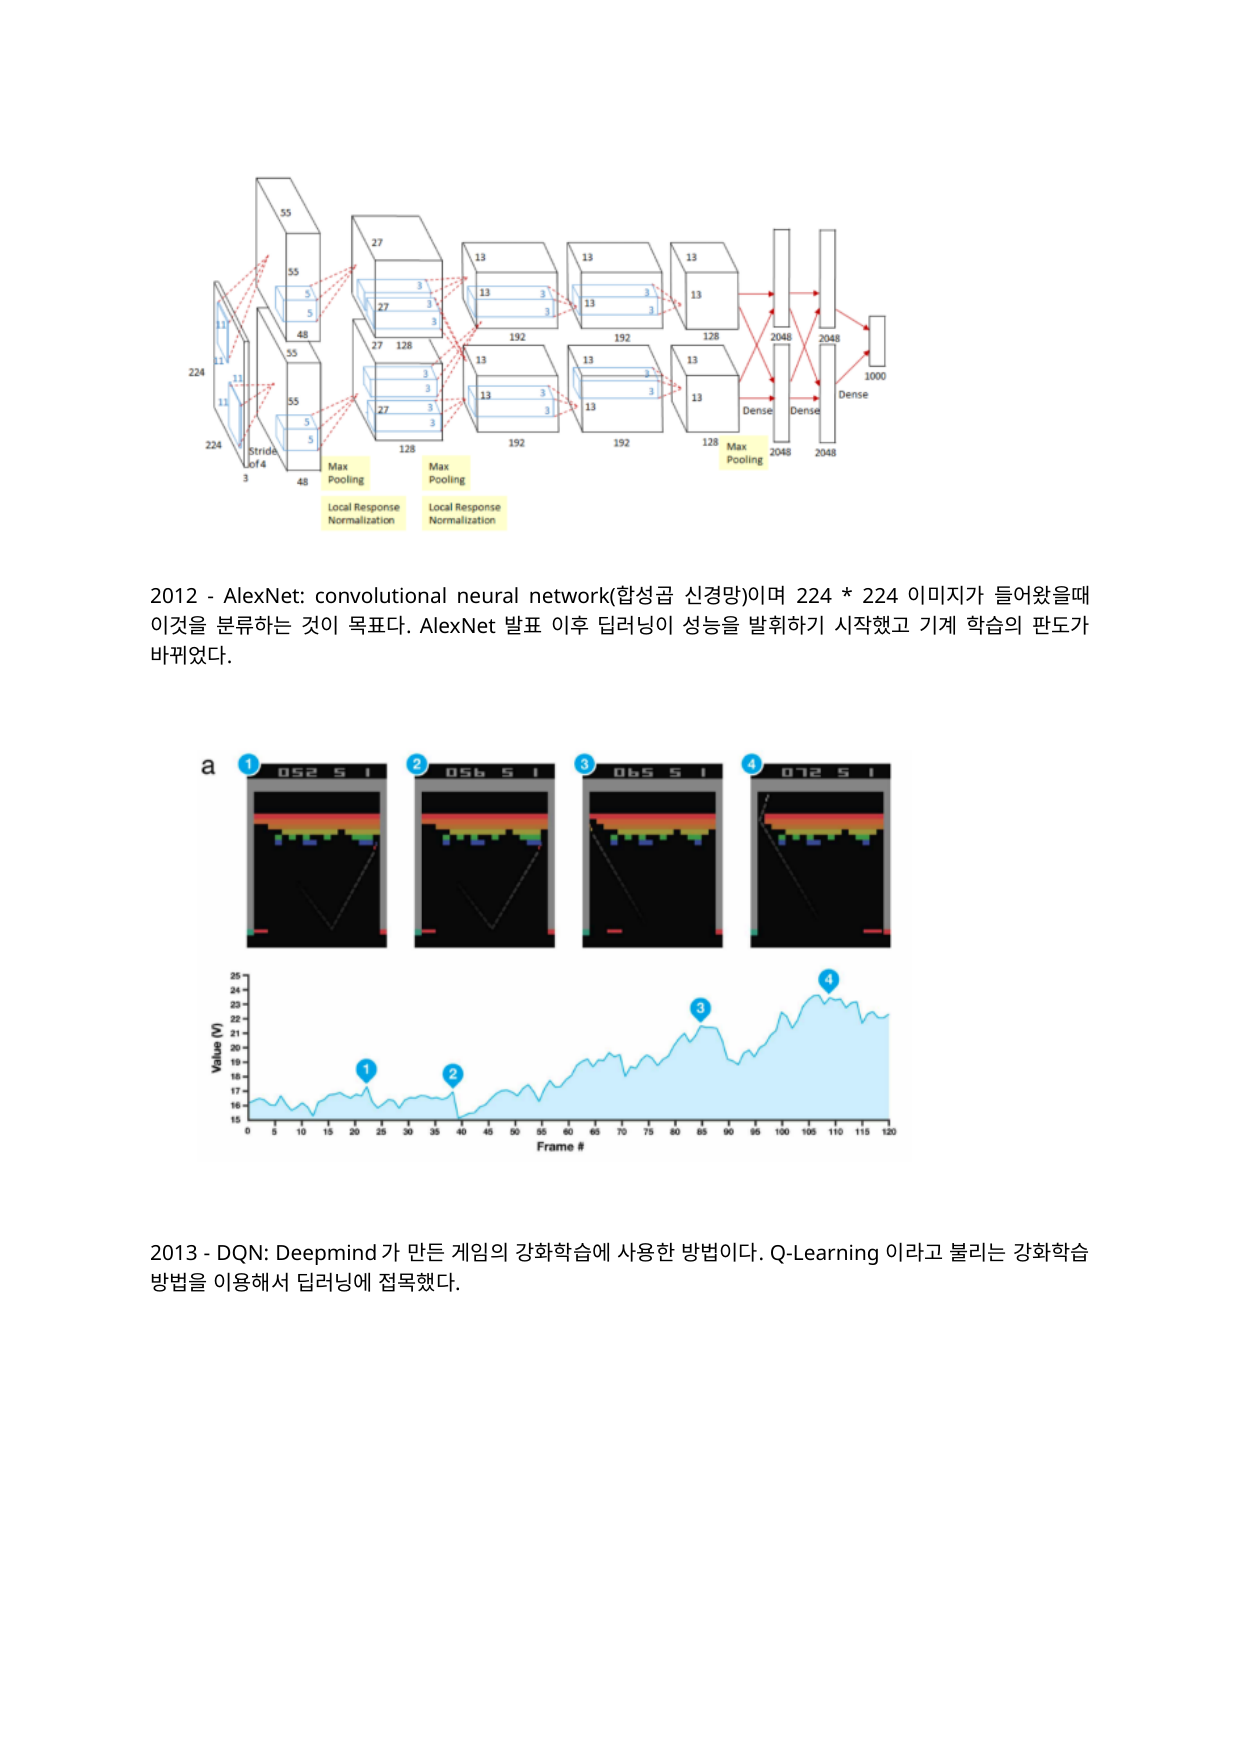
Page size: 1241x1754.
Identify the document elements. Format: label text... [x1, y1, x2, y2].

text 2013 - DQN: Deepmind가 만든 게임의 강화학습에 사용한 방법이다. Q-Learning 이라고 불리는 강화학습 방법을 이용해서 딥러닝에 접목했다. [150, 1236, 1090, 1296]
text 2012 - AlexNet: convolutional neural network(합성곱 신경망)이며 224 * 224 이미지가 들어왔을때 이것을 분류하는 것이 목표다. AlexNet 발표 이후 딥러닝이 성능을 발휘하기 시작했고 기계 학습의 판도가 바뀌었다. [150, 579, 1090, 670]
